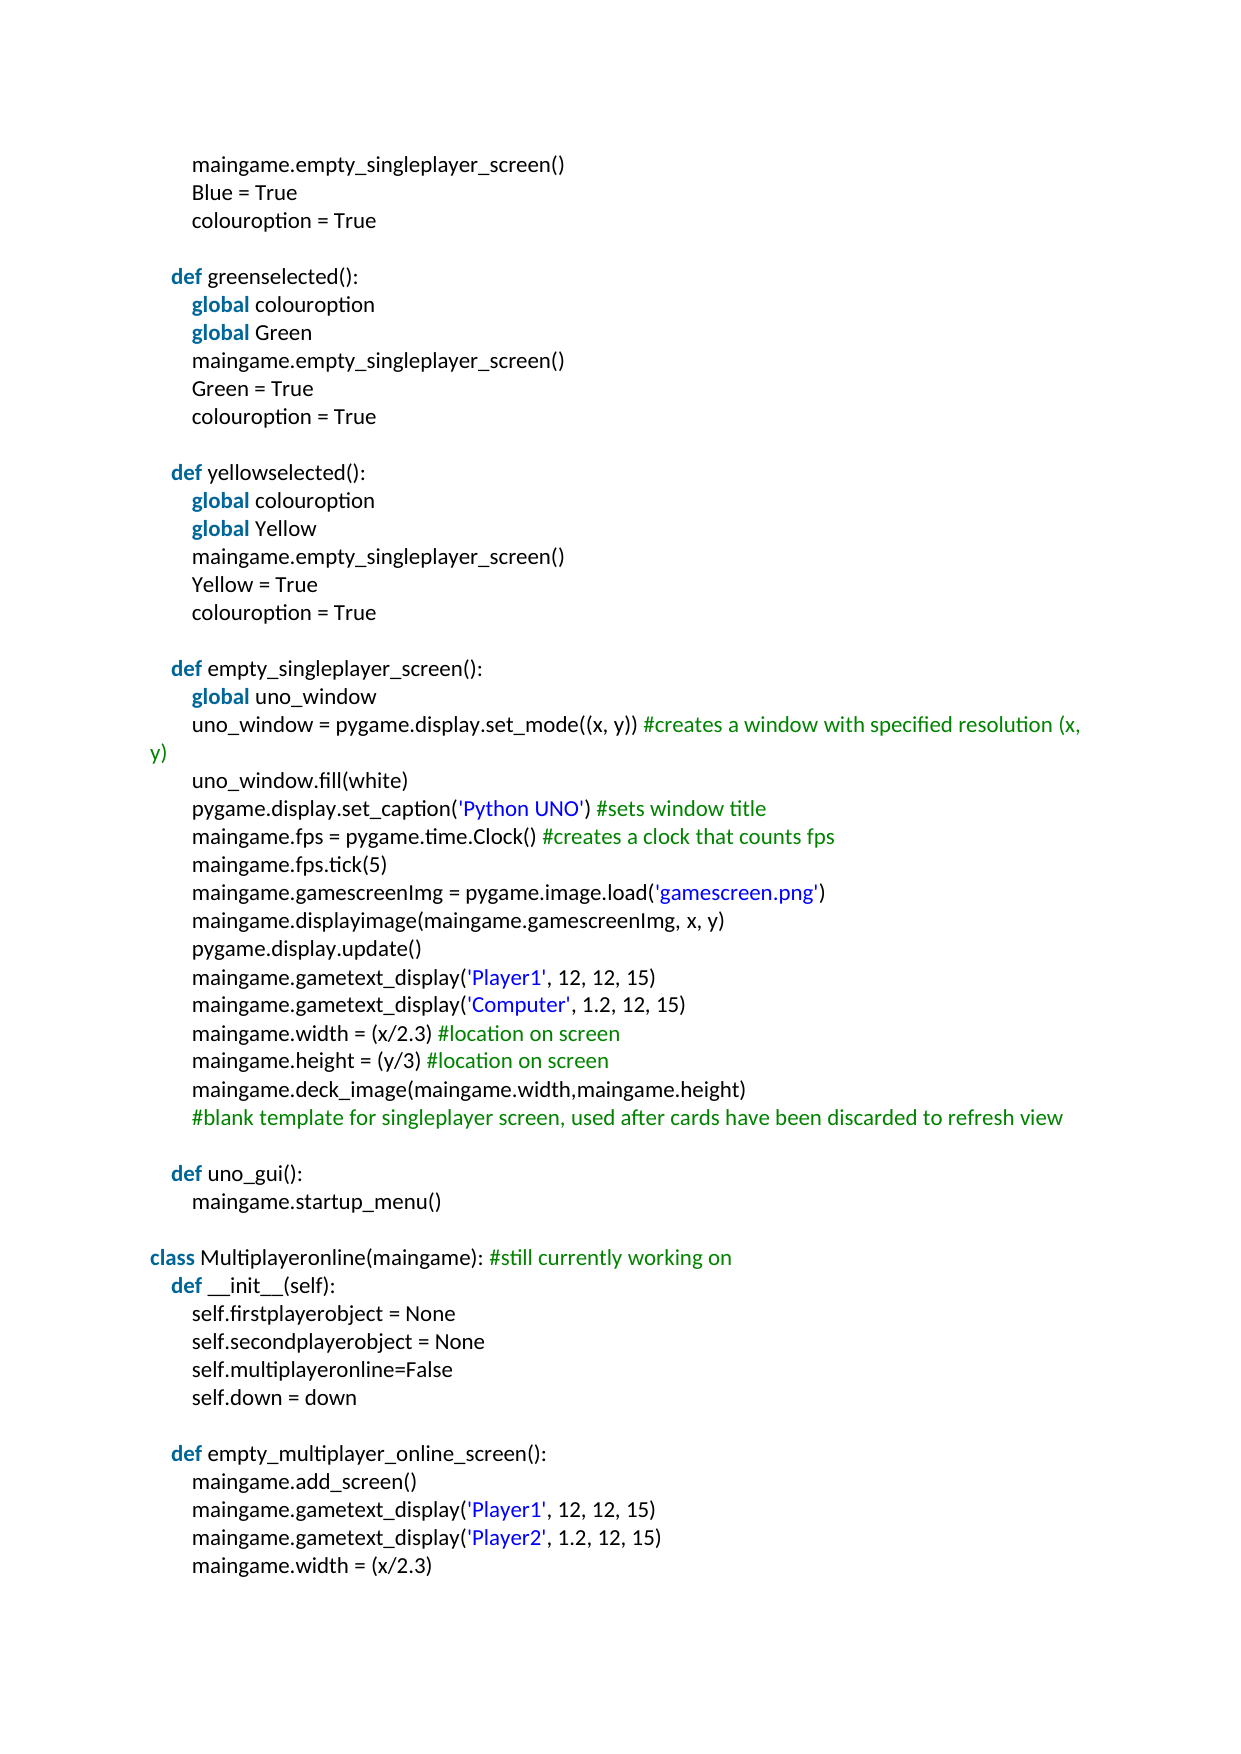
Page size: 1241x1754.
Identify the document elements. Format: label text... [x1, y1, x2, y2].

text maingame.deck_image(maingame.width,maingame.height) [150, 1075, 1090, 1103]
text maingame.displayimage(maingame.gamescreenImg, x, y) [150, 907, 1090, 934]
text global colouroption [150, 290, 1090, 318]
text maingame.gametext_display('Computer', 1.2, 12, 15) [150, 991, 1090, 1019]
text maingame.width = (x/2.3) #location on screen [150, 1019, 1090, 1047]
text def __init__(self): [150, 1271, 1090, 1299]
text self.secondplayerobject = None [150, 1327, 1090, 1355]
text maingame.gametext_display('Player1', 12, 12, 15) [150, 963, 1090, 991]
text maingame.gametext_display('Player2', 1.2, 12, 15) [150, 1523, 1090, 1551]
text global uno_window [150, 682, 1090, 710]
text uno_window = pygame.display.set_mode((x, y)) #creates a window with specified resolution (x,y) [150, 710, 1090, 766]
text global colouroption [150, 486, 1090, 514]
text maingame.startup_menu() [150, 1187, 1090, 1215]
text global Green [150, 318, 1090, 346]
text #blank template for singleplayer screen, used after cards have been discarded to refresh view [150, 1103, 1090, 1131]
text colouroption = True [150, 402, 1090, 430]
text uno_window.fill(white) [150, 766, 1090, 794]
text maingame.height = (y/3) #location on screen [150, 1047, 1090, 1075]
text maingame.empty_singleplayer_screen() [150, 150, 1090, 178]
text def yellowselected(): [150, 458, 1090, 486]
text class Multiplayeronline(maingame): #still currently working on [150, 1243, 1090, 1271]
text maingame.empty_singleplayer_screen() [150, 346, 1090, 374]
text def uno_gui(): [150, 1159, 1090, 1187]
text Yellow = True [150, 570, 1090, 598]
text def greenselected(): [150, 262, 1090, 290]
text maingame.gametext_display('Player1', 12, 12, 15) [150, 1495, 1090, 1523]
text pygame.display.update() [150, 934, 1090, 963]
text maingame.fps.tick(5) [150, 851, 1090, 878]
text self.firstplayerobject = None [150, 1299, 1090, 1327]
text maingame.fps = pygame.time.Clock() #creates a clock that counts fps [150, 822, 1090, 851]
text global Yellow [150, 514, 1090, 542]
text maingame.add_screen() [150, 1467, 1090, 1495]
text def empty_singleplayer_screen(): [150, 654, 1090, 682]
text pygame.display.set_caption('Python UNO') #sets window title [150, 794, 1090, 822]
text Blue = True [150, 178, 1090, 206]
text maingame.gamescreenImg = pygame.image.load('gamescreen.png') [150, 878, 1090, 907]
text maingame.empty_singleplayer_screen() [150, 542, 1090, 570]
text self.multiplayeronline=False [150, 1355, 1090, 1383]
text colouroption = True [150, 598, 1090, 626]
text colouroption = True [150, 206, 1090, 234]
text Green = True [150, 374, 1090, 402]
text self.down = down [150, 1383, 1090, 1411]
text def empty_multiplayer_online_screen(): [150, 1439, 1090, 1467]
text maingame.width = (x/2.3) [150, 1551, 1090, 1579]
